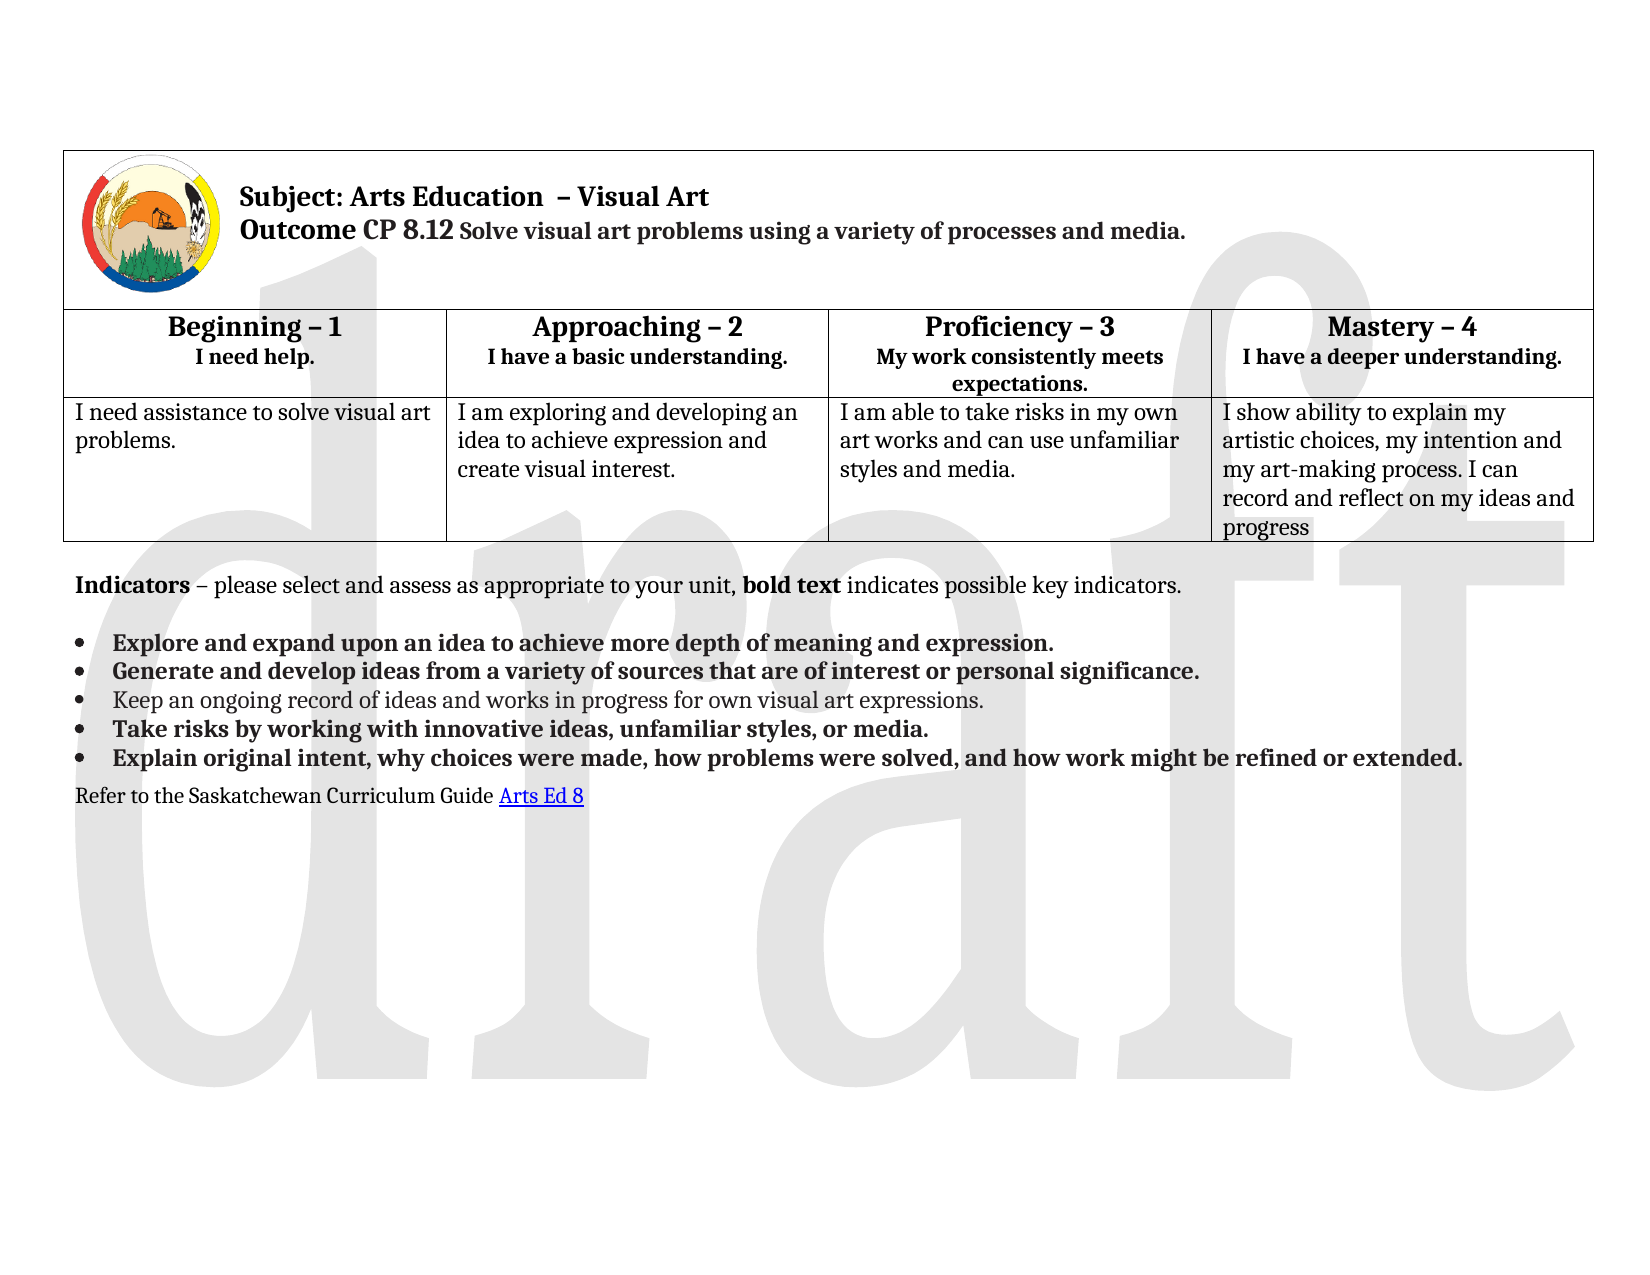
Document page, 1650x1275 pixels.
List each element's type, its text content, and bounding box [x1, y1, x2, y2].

table_cell Proficiency – 3 My work consistently meets expectations. [829, 310, 1211, 397]
list Take risks by working with innovative ideas, unfamiliar styles, or media. [75, 715, 1575, 744]
table_cell I show ability to explain my artistic choices, my intention and my art-making process. I can record and reflect on my ideas and progress [1212, 398, 1593, 541]
text Indicators – please select and assess as appropriate to your unit, bold text indicates possible key indicators. [75, 571, 1575, 600]
text Refer to the Saskatchewan Curriculum Guide Arts Ed 8 [75, 783, 1575, 809]
table_cell I am able to take risks in my own art works and can use unfamiliar styles and media. [829, 398, 1211, 541]
list Keep an ongoing record of ideas and works in progress for own visual art expressions. [75, 686, 1575, 715]
table_cell Approaching – 2 I have a basic understanding. [447, 310, 828, 397]
list Explain original intent, why choices were made, how problems were solved, and how work might be refined or extended. [75, 744, 1575, 772]
list Explore and expand upon an idea to achieve more depth of meaning and expression. [75, 629, 1575, 657]
table_cell Mastery – 4 I have a deeper understanding. [1212, 310, 1593, 397]
table_cell I need assistance to solve visual art problems. [64, 398, 446, 541]
table_header Subject: Arts Education – Visual Art Outcome CP 8.12 Solve visual art problems using a variety of processes and media. [64, 151, 1593, 309]
list Generate and develop ideas from a variety of sources that are of interest or personal significance. [75, 657, 1575, 686]
picture [75, 150, 221, 296]
table_cell I am exploring and developing an idea to achieve expression and create visual interest. [447, 398, 828, 541]
table_cell Beginning – 1 I need help. [64, 310, 446, 397]
